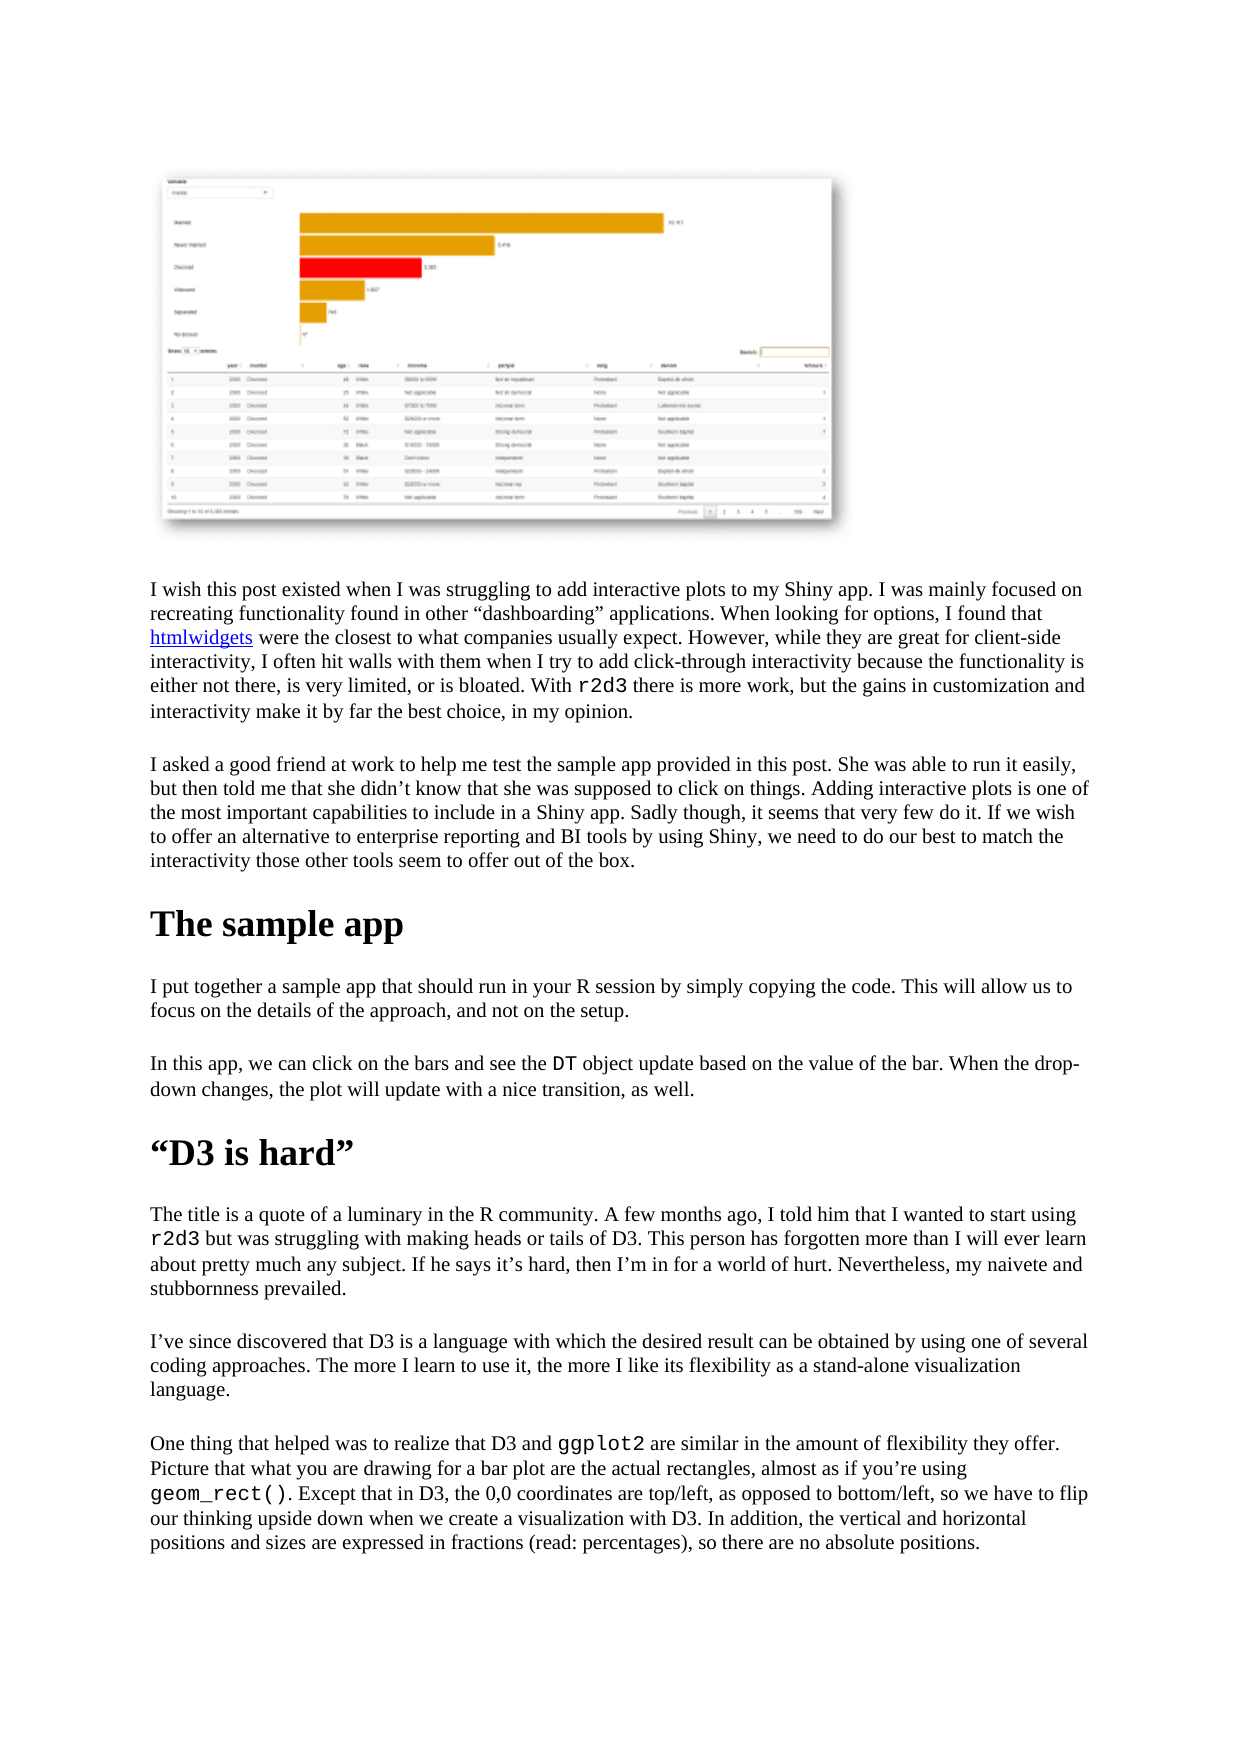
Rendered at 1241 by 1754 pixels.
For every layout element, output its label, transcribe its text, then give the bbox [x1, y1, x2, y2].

text “D3 is hard” [150, 1130, 1090, 1173]
text I’ve since discovered that D3 is a language with which the desired result can be obtained by using one of several coding approaches. The more I learn to use it, the more I like its flexibility as a stand-alone visualization language. [150, 1329, 1090, 1401]
text I asked a good friend at work to help me test the sample app provided in this post. She was able to run it easily, but then told me that she didn’t know that she was supposed to click on things. Adding interactive plots is one of the most important capabilities to include in a Shiny app. Sadly though, it seems that very few do it. If we wish to offer an alternative to enterprise reporting and BI tools by using Shiny, we need to do our best to match the interactivity those other tools seem to offer out of the box. [150, 752, 1090, 872]
text The title is a quote of a luminary in the R community. A few months ago, I told him that I wanted to start using r2d3 but was struggling with making heads or tails of D3. This person has forgotten more than I will ever learn about pretty much any subject. If he says it’s hard, then I’m in for a world of hurt. Nevertheless, my naivete and stubbornness prevailed. [150, 1202, 1090, 1300]
picture [150, 150, 863, 548]
text I wish this post existed when I was struggling to add interactive plots to my Shiny app. I was mainly focused on recreating functionality found in other “dashboarding” applications. When looking for options, I found that htmlwidgets were the closest to what companies usually expect. However, while they are great for client-side interactivity, I often hit walls with them when I try to add click-through interactivity because the functionality is either not there, is very limited, or is bloated. With r2d3 there is more work, but the gains in customization and interactivity make it by far the best choice, in my opinion. [150, 577, 1090, 723]
text In this app, we can click on the bars and see the DT object update based on the value of the bar. When the drop-down changes, the plot will update with a nice transition, as well. [150, 1051, 1090, 1101]
text I put together a sample app that should run in your R session by simply copying the code. This will allow us to focus on the details of the approach, and not on the setup. [150, 974, 1090, 1022]
text The sample app [150, 901, 1090, 944]
